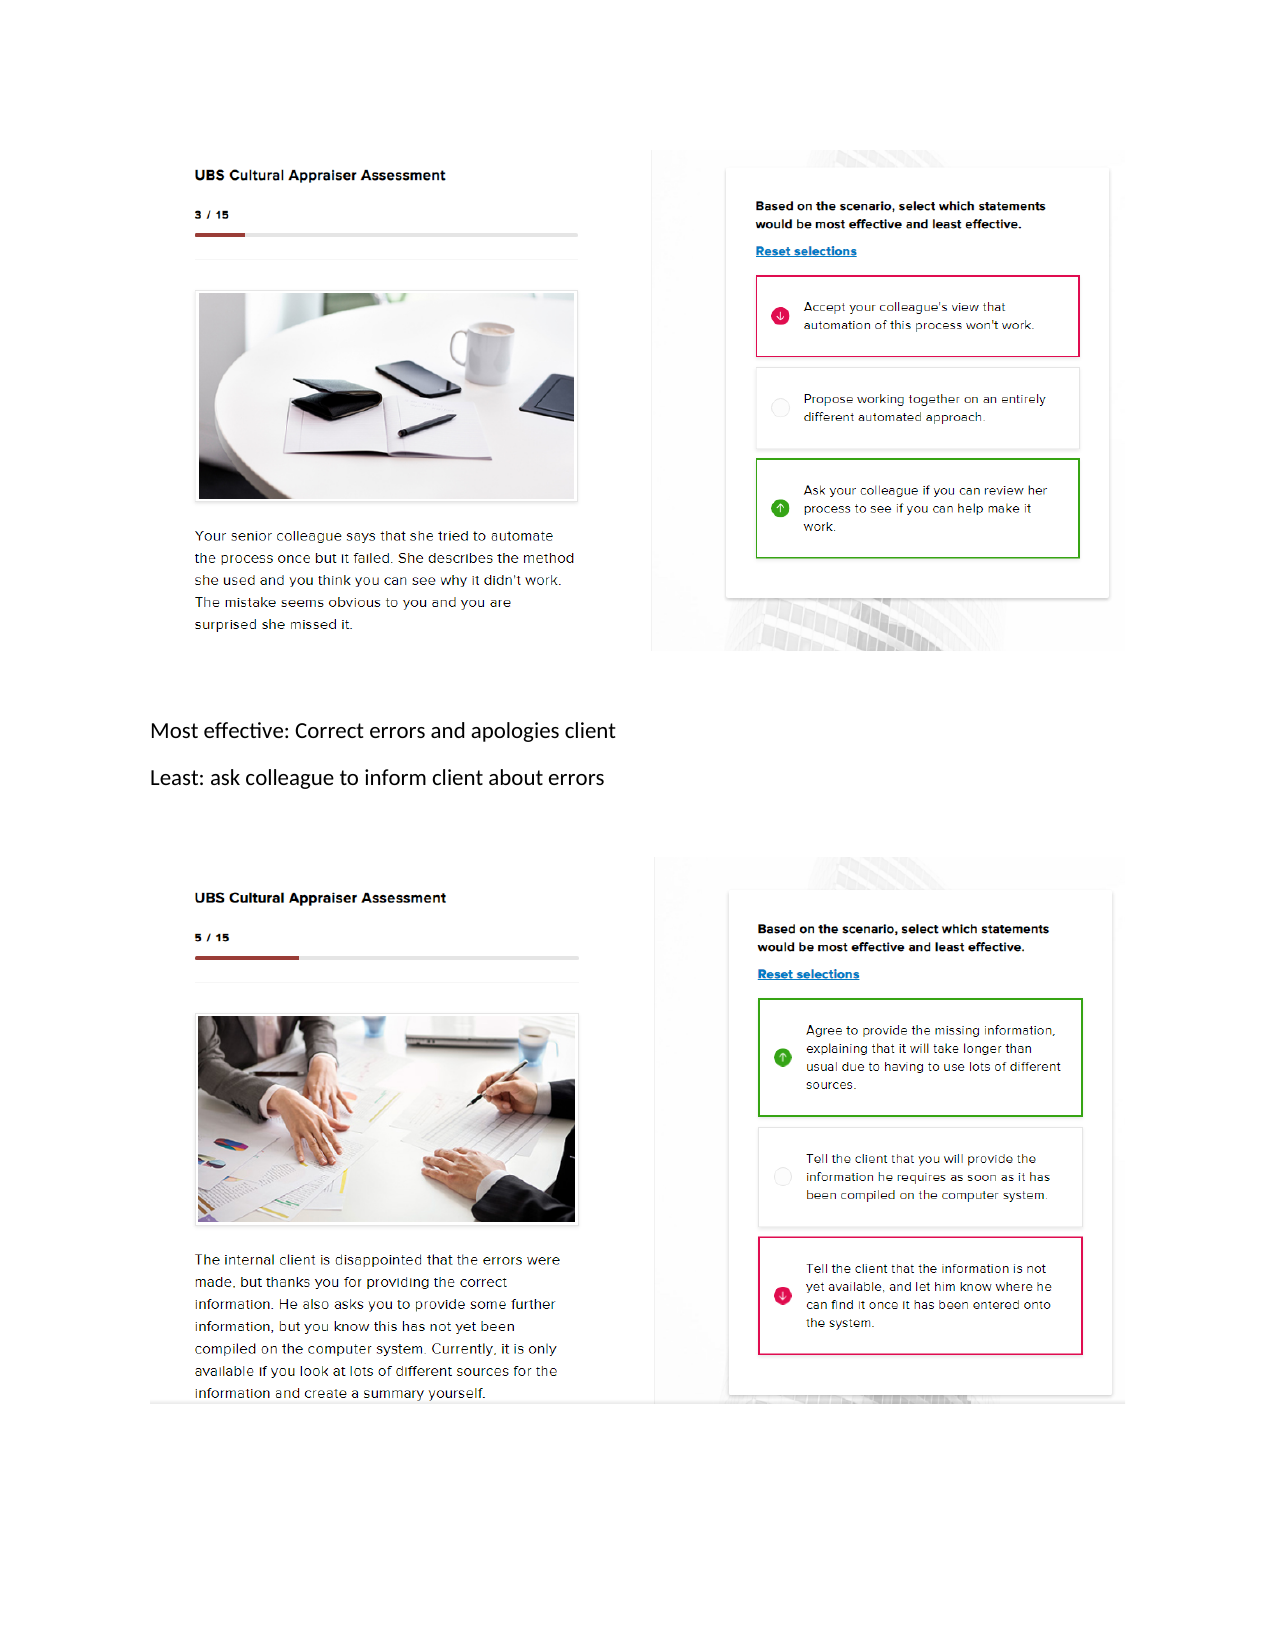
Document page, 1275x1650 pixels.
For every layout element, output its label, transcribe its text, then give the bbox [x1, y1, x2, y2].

text Least: ask colleague to inform client about errors [150, 763, 1125, 791]
picture [150, 150, 1125, 651]
text Most effective: Correct errors and apologies client [150, 716, 1125, 744]
picture [150, 857, 1125, 1405]
